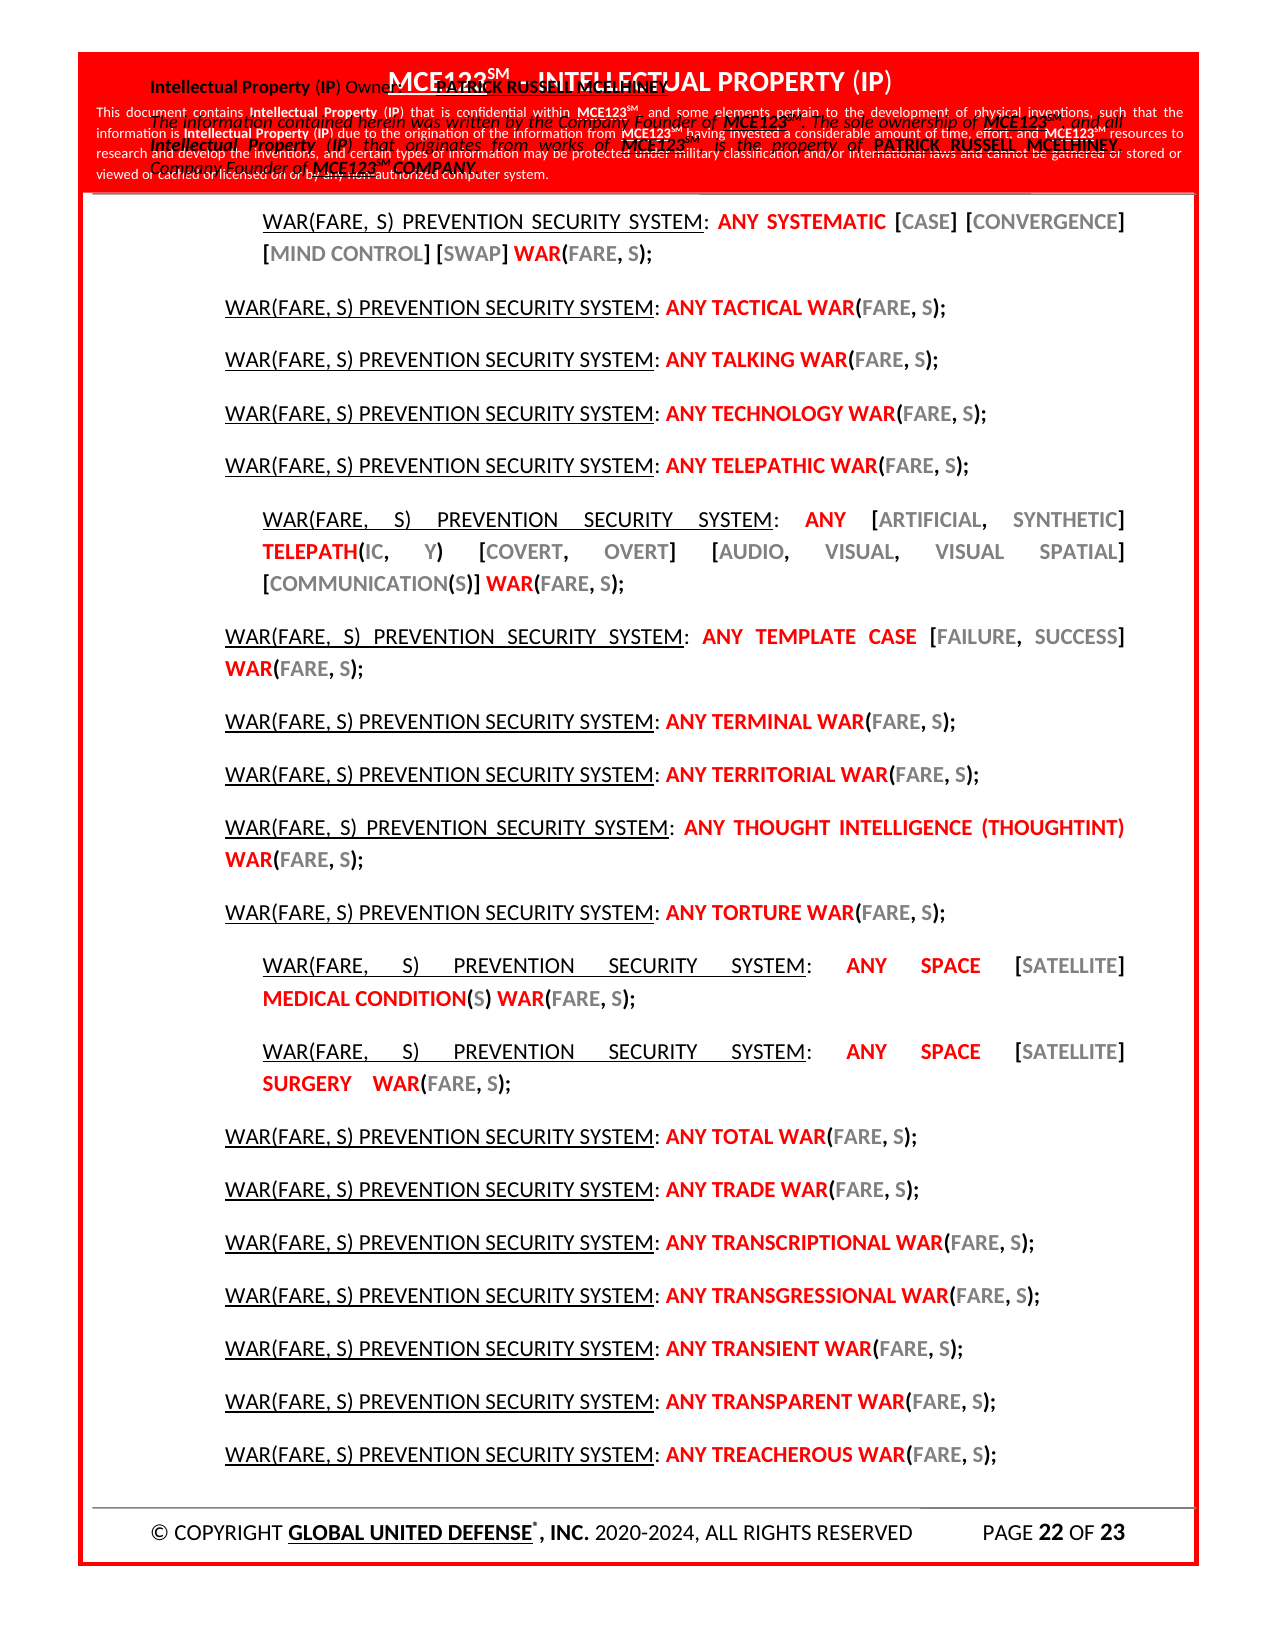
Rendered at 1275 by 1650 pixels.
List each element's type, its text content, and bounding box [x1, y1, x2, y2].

text WAR(FARE, S) PREVENTION SECURITY SYSTEM: ANY TRANSIENT WAR(FARE, S); [225, 1334, 1125, 1362]
text WAR(FARE, S) PREVENTION SECURITY SYSTEM: ANY TACTICAL WAR(FARE, S); [225, 293, 1125, 321]
text WAR(FARE, S) PREVENTION SECURITY SYSTEM: ANY SYSTEMATIC [CASE] [CONVERGENCE] [MIND CONTROL] [SWAP] WAR(FARE, S); [262, 207, 1125, 268]
text WAR(FARE, S) PREVENTION SECURITY SYSTEM: ANY TECHNOLOGY WAR(FARE, S); [225, 399, 1125, 427]
text WAR(FARE, S) PREVENTION SECURITY SYSTEM: ANY TALKING WAR(FARE, S); [225, 346, 1125, 374]
text WAR(FARE, S) PREVENTION SECURITY SYSTEM: ANY TEMPLATE CASE [FAILURE, SUCCESS] WAR(FARE, S); [225, 622, 1125, 682]
text WAR(FARE, S) PREVENTION SECURITY SYSTEM: ANY TRANSPARENT WAR(FARE, S); [225, 1387, 1125, 1415]
text WAR(FARE, S) PREVENTION SECURITY SYSTEM: ANY TRANSGRESSIONAL WAR(FARE, S); [225, 1281, 1125, 1309]
text WAR(FARE, S) PREVENTION SECURITY SYSTEM: ANY SPACE [SATELLITE] MEDICAL CONDITION(S) WAR(FARE, S); [262, 952, 1125, 1012]
text WAR(FARE, S) PREVENTION SECURITY SYSTEM: ANY TRADE WAR(FARE, S); [225, 1175, 1125, 1203]
text WAR(FARE, S) PREVENTION SECURITY SYSTEM: ANY TOTAL WAR(FARE, S); [225, 1122, 1125, 1150]
text WAR(FARE, S) PREVENTION SECURITY SYSTEM: ANY TREACHEROUS WAR(FARE, S); [225, 1440, 1125, 1468]
text WAR(FARE, S) PREVENTION SECURITY SYSTEM: ANY [ARTIFICIAL, SYNTHETIC] TELEPATH(IC, Y) [COVERT, OVERT] [AUDIO, VISUAL, VISUAL SPATIAL] [COMMUNICATION(S)] WAR(FARE, S); [262, 505, 1125, 597]
text WAR(FARE, S) PREVENTION SECURITY SYSTEM: ANY TERRITORIAL WAR(FARE, S); [225, 760, 1125, 788]
text WAR(FARE, S) PREVENTION SECURITY SYSTEM: ANY TERMINAL WAR(FARE, S); [225, 707, 1125, 735]
text WAR(FARE, S) PREVENTION SECURITY SYSTEM: ANY TORTURE WAR(FARE, S); [225, 898, 1125, 927]
text WAR(FARE, S) PREVENTION SECURITY SYSTEM: ANY THOUGHT INTELLIGENCE (THOUGHTINT) WAR(FARE, S); [225, 813, 1125, 873]
text WAR(FARE, S) PREVENTION SECURITY SYSTEM: ANY TRANSCRIPTIONAL WAR(FARE, S); [225, 1228, 1125, 1256]
text WAR(FARE, S) PREVENTION SECURITY SYSTEM: ANY TELEPATHIC WAR(FARE, S); [225, 452, 1125, 480]
text WAR(FARE, S) PREVENTION SECURITY SYSTEM: ANY SPACE [SATELLITE] SURGERY WAR(FARE, S); [262, 1037, 1125, 1097]
